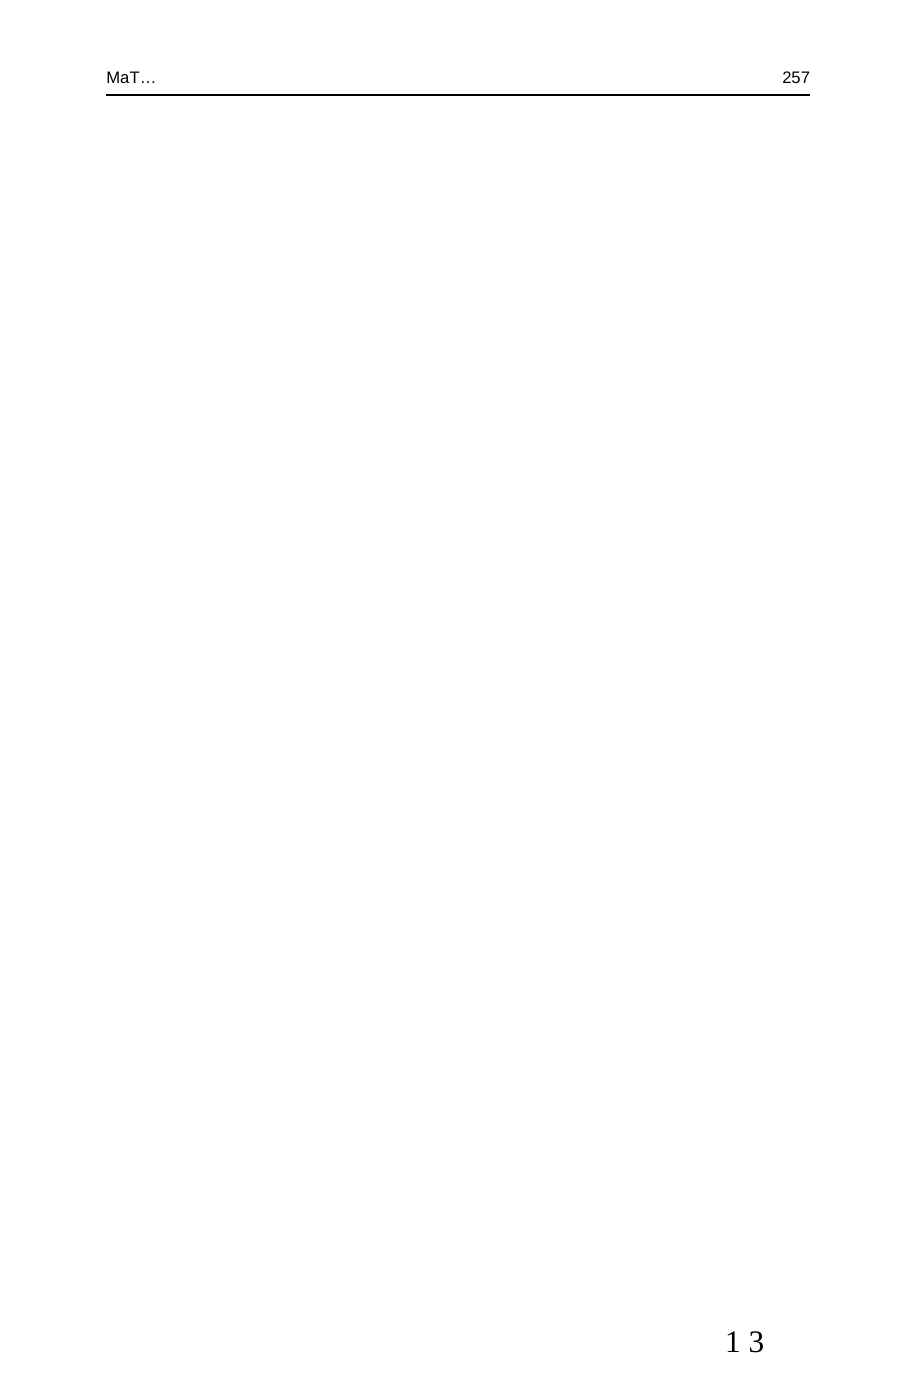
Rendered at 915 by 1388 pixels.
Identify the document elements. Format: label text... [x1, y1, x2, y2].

table_cell [467, 87, 810, 94]
text 1 3 [725, 1323, 810, 1359]
table_header MaT… [106, 67, 467, 87]
table_header 257 [467, 67, 810, 87]
table_cell [106, 87, 467, 94]
